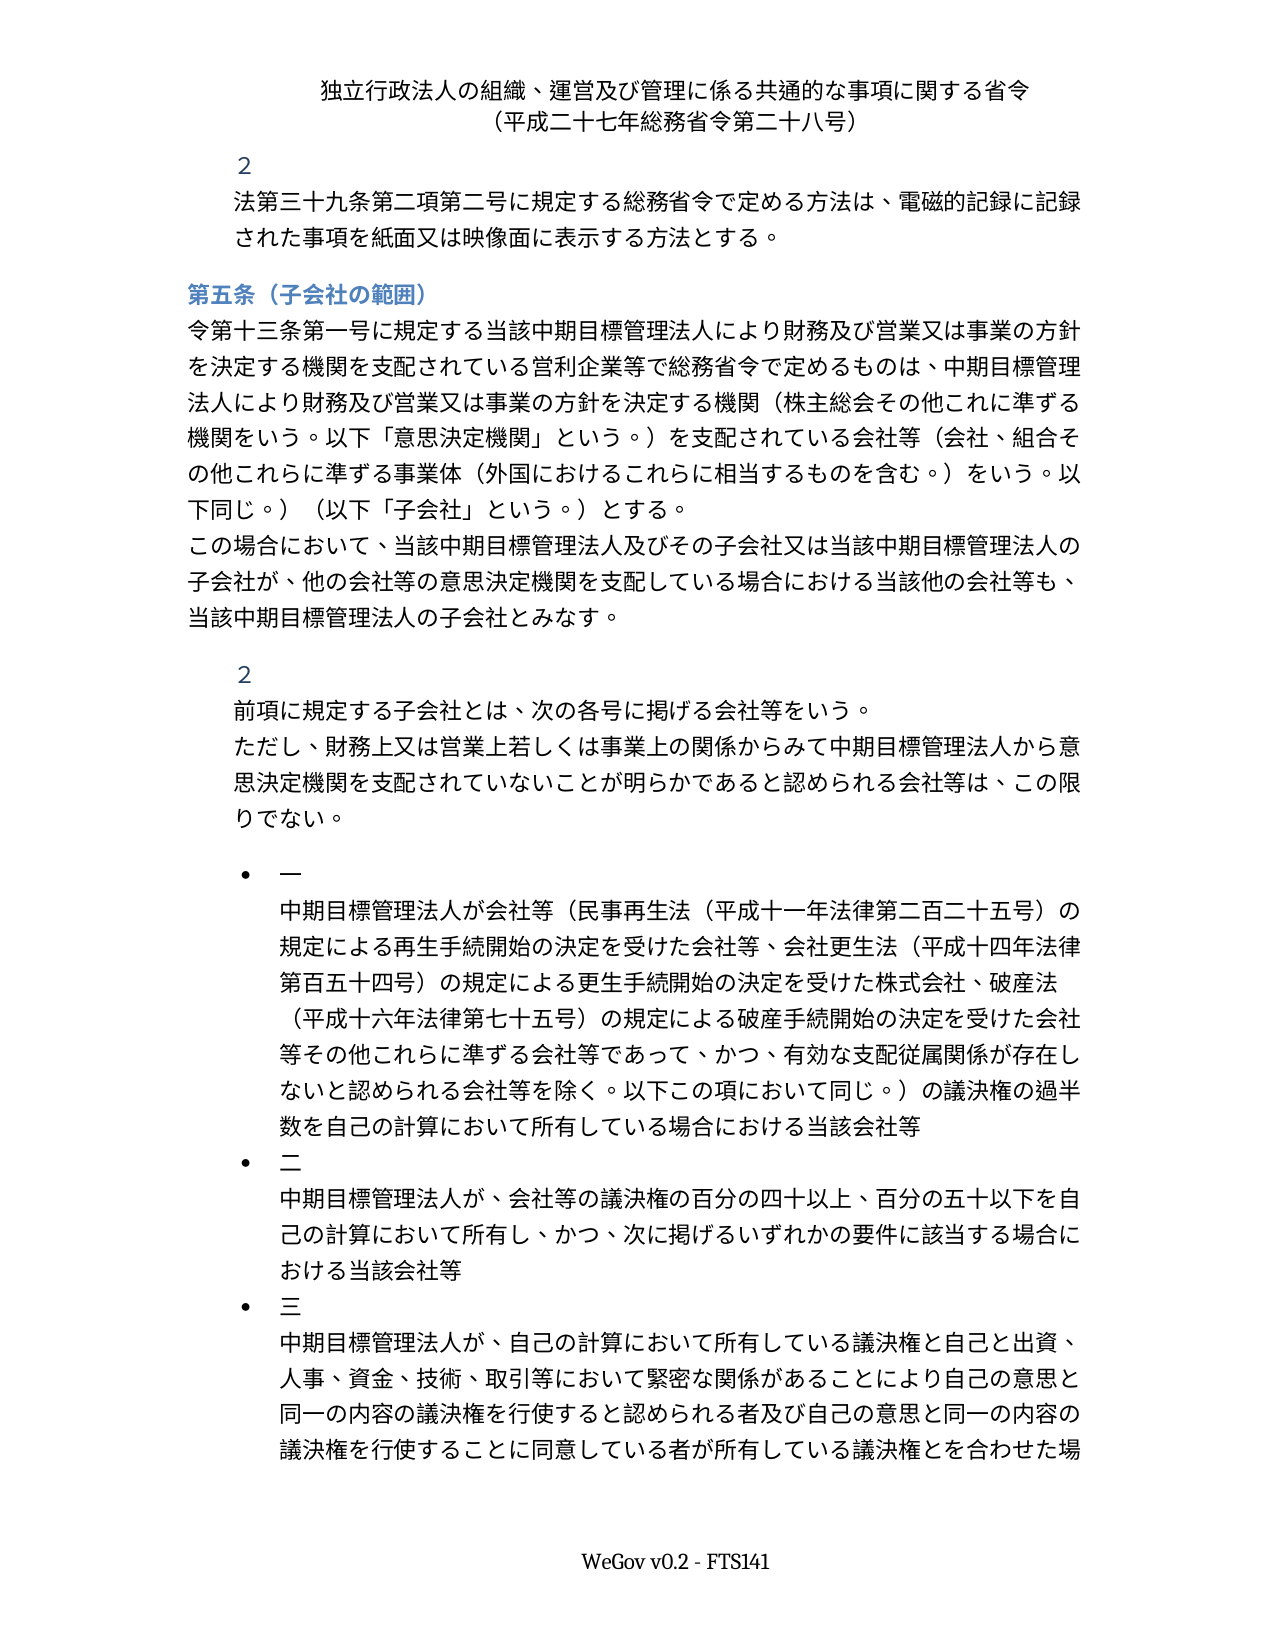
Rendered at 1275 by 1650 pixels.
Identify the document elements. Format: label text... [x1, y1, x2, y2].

subtitle 第五条（子会社の範囲） [187, 279, 1087, 310]
list 二 中期目標管理法人が、会社等の議決権の百分の四十以上、百分の五十以下を自己の計算において所有し、かつ、次に掲げるいずれかの要件に該当する場合における当該会社等 [242, 1147, 1087, 1286]
text 法第三十九条第二項第二号に規定する総務省令で定める方法は、電磁的記録に記録された事項を紙面又は映像面に表示する方法とする。 [233, 186, 1087, 253]
subtitle ２ [233, 150, 1087, 181]
list 一 中期目標管理法人が会社等（民事再生法（平成十一年法律第二百二十五号）の規定による再生手続開始の決定を受けた会社等、会社更生法（平成十四年法律第百五十四号）の規定による更生手続開始の決定を受けた株式会社、破産法（平成十六年法律第七十五号）の規定による破産手続開始の決定を受けた会社等その他これらに準ずる会社等であって、かつ、有効な支配従属関係が存在しないと認められる会社等を除く。以下この項において同じ。）の議決権の過半数を自己の計算において所有している場合における当該会社等 [242, 859, 1087, 1142]
text 前項に規定する子会社とは、次の各号に掲げる会社等をいう。 ただし、財務上又は営業上若しくは事業上の関係からみて中期目標管理法人から意思決定機関を支配されていないことが明らかであると認められる会社等は、この限りでない。 [233, 695, 1087, 834]
subtitle ２ [233, 659, 1087, 690]
text 令第十三条第一号に規定する当該中期目標管理法人により財務及び営業又は事業の方針を決定する機関を支配されている営利企業等で総務省令で定めるものは、中期目標管理法人により財務及び営業又は事業の方針を決定する機関（株主総会その他これに準ずる機関をいう。以下「意思決定機関」という。）を支配されている会社等（会社、組合その他これらに準ずる事業体（外国におけるこれらに相当するものを含む。）をいう。以下同じ。）（以下「子会社」という。）とする。 この場合において、当該中期目標管理法人及びその子会社又は当該中期目標管理法人の子会社が、他の会社等の意思決定機関を支配している場合における当該他の会社等も、当該中期目標管理法人の子会社とみなす。 [187, 314, 1087, 633]
